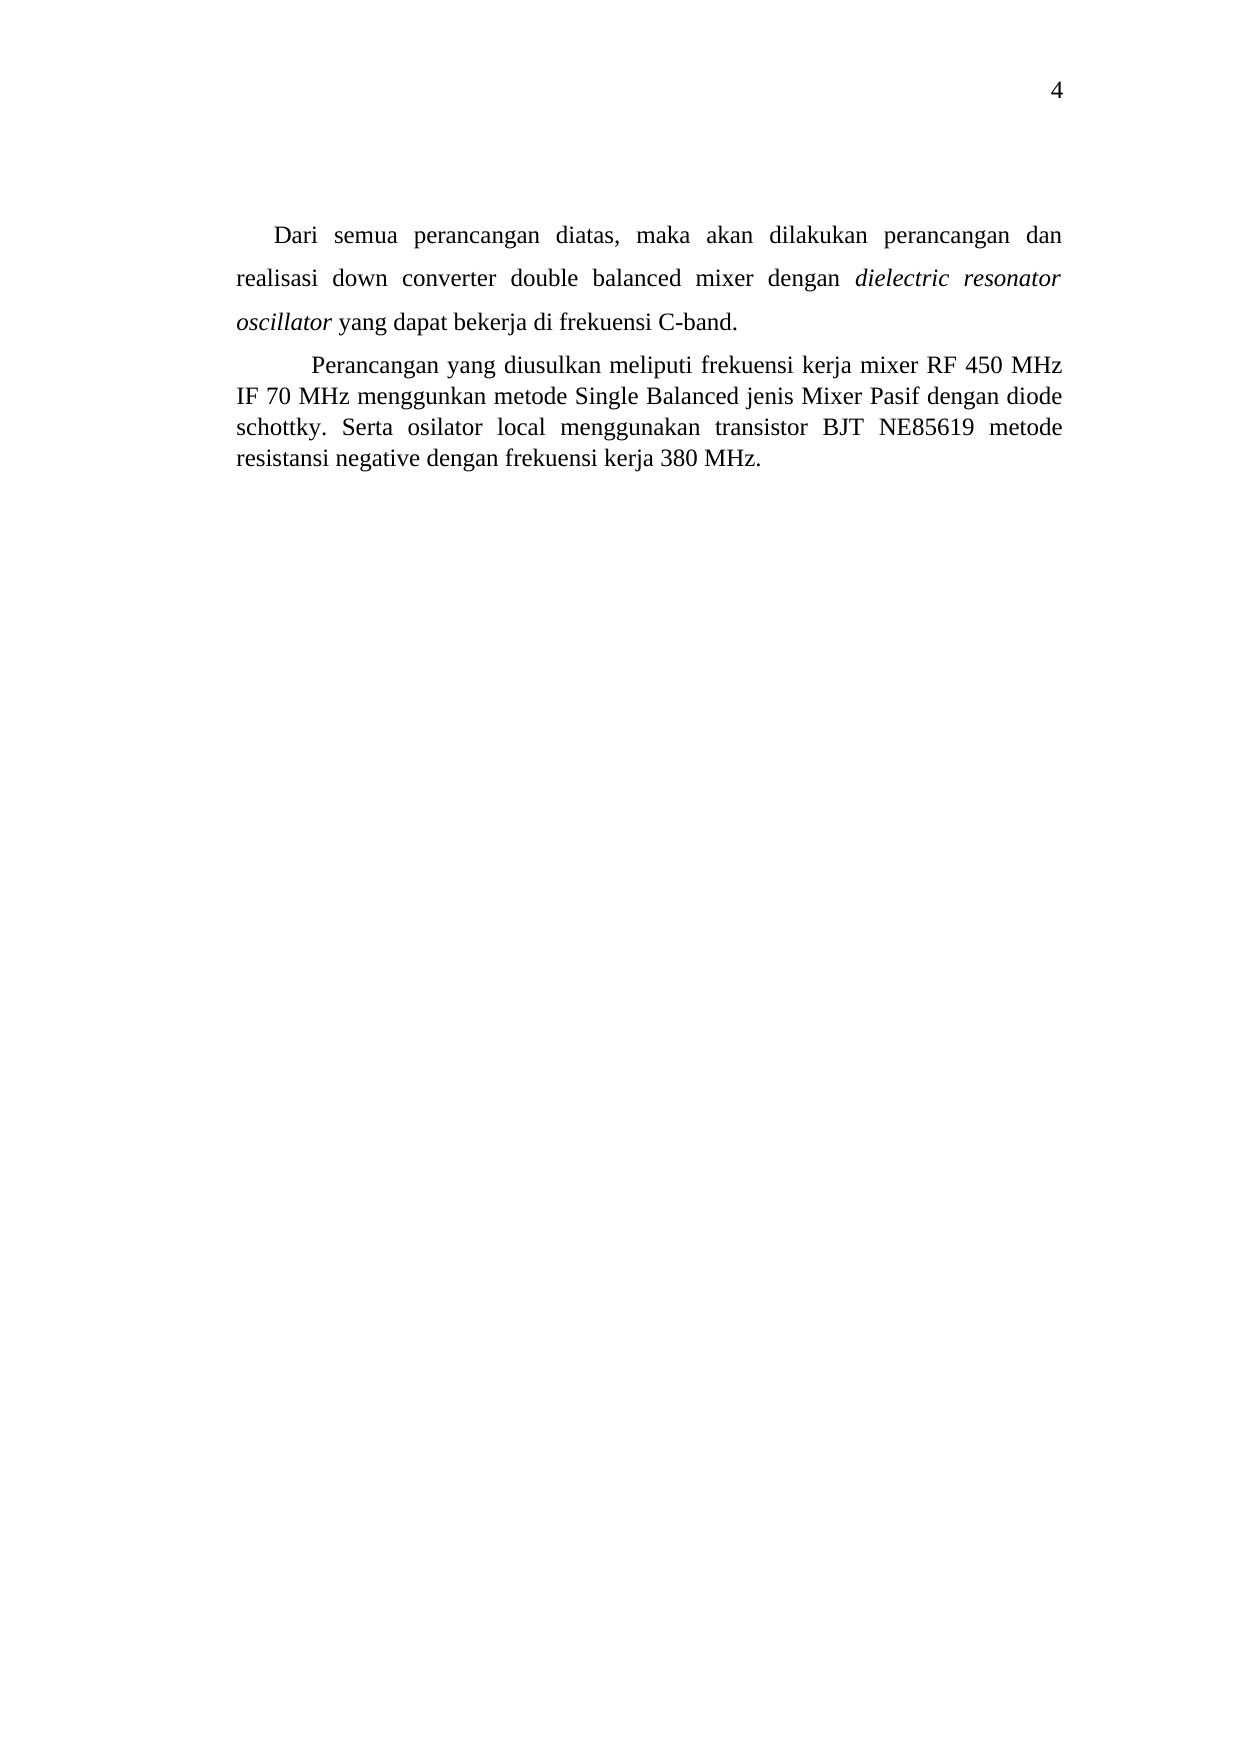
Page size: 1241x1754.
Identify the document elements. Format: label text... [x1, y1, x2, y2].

text Perancangan yang diusulkan meliputi frekuensi kerja mixer RF 450 MHz IF 70 MHz menggunkan metode Single Balanced jenis Mixer Pasif dengan diode schottky. Serta osilator local menggunakan transistor BJT NE85619 metode resistansi negative dengan frekuensi kerja 380 MHz. [236, 350, 1063, 472]
text Dari semua perancangan diatas, maka akan dilakukan perancangan dan realisasi down converter double balanced mixer dengan dielectric resonator oscillator yang dapat bekerja di frekuensi C-band. [236, 220, 1063, 335]
